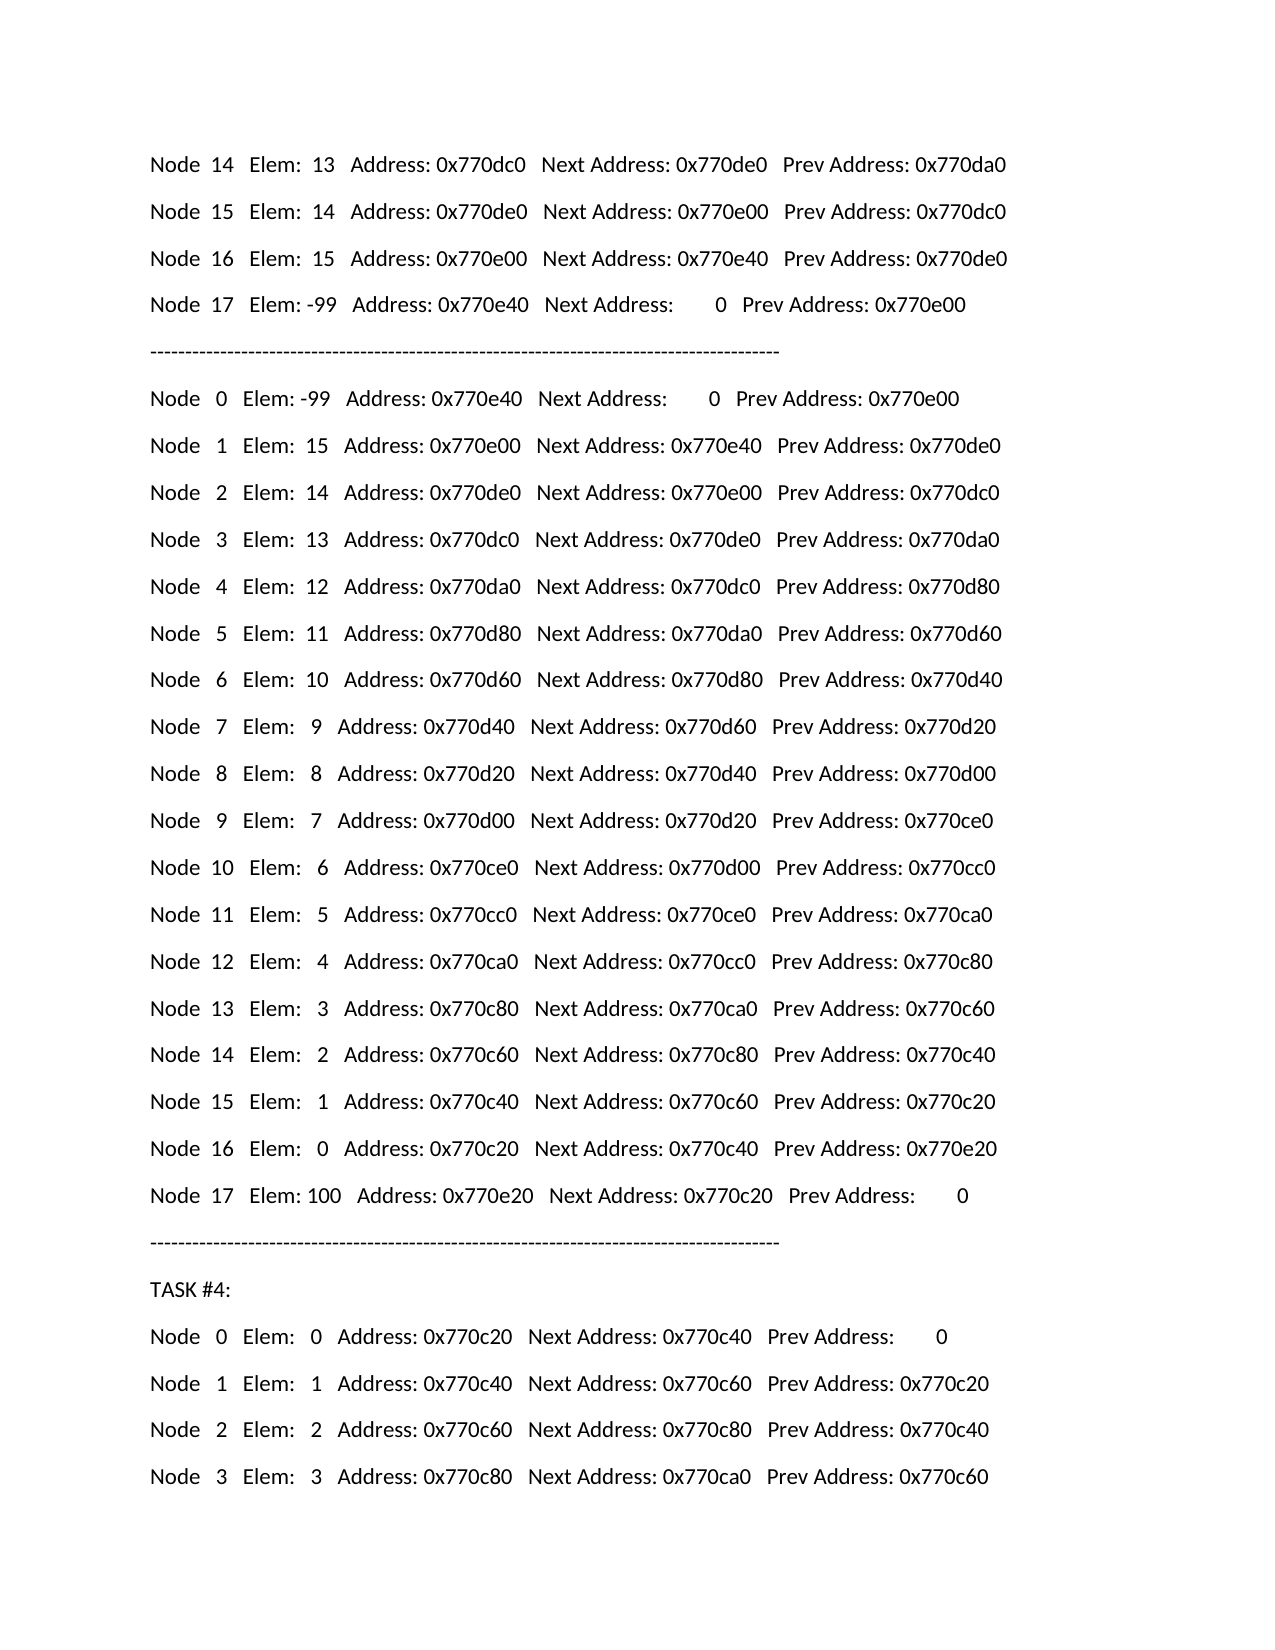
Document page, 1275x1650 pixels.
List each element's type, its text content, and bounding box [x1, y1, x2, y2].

text Node 10 Elem: 6 Address: 0x770ce0 Next Address: 0x770d00 Prev Address: 0x770cc0 [150, 853, 1125, 881]
text ------------------------------------------------------------------------------------------ [150, 1228, 1125, 1256]
text Node 14 Elem: 2 Address: 0x770c60 Next Address: 0x770c80 Prev Address: 0x770c40 [150, 1041, 1125, 1069]
text Node 8 Elem: 8 Address: 0x770d20 Next Address: 0x770d40 Prev Address: 0x770d00 [150, 759, 1125, 787]
text Node 0 Elem: -99 Address: 0x770e40 Next Address: 0 Prev Address: 0x770e00 [150, 384, 1125, 412]
text Node 5 Elem: 11 Address: 0x770d80 Next Address: 0x770da0 Prev Address: 0x770d60 [150, 619, 1125, 647]
text TASK #4: [150, 1275, 1125, 1303]
text Node 4 Elem: 12 Address: 0x770da0 Next Address: 0x770dc0 Prev Address: 0x770d80 [150, 572, 1125, 600]
text Node 9 Elem: 7 Address: 0x770d00 Next Address: 0x770d20 Prev Address: 0x770ce0 [150, 806, 1125, 834]
text ------------------------------------------------------------------------------------------ [150, 337, 1125, 366]
text Node 6 Elem: 10 Address: 0x770d60 Next Address: 0x770d80 Prev Address: 0x770d40 [150, 666, 1125, 694]
text Node 13 Elem: 3 Address: 0x770c80 Next Address: 0x770ca0 Prev Address: 0x770c60 [150, 994, 1125, 1022]
text Node 2 Elem: 14 Address: 0x770de0 Next Address: 0x770e00 Prev Address: 0x770dc0 [150, 478, 1125, 506]
text Node 2 Elem: 2 Address: 0x770c60 Next Address: 0x770c80 Prev Address: 0x770c40 [150, 1416, 1125, 1444]
text Node 16 Elem: 15 Address: 0x770e00 Next Address: 0x770e40 Prev Address: 0x770de0 [150, 244, 1125, 272]
text Node 15 Elem: 1 Address: 0x770c40 Next Address: 0x770c60 Prev Address: 0x770c20 [150, 1087, 1125, 1116]
text Node 12 Elem: 4 Address: 0x770ca0 Next Address: 0x770cc0 Prev Address: 0x770c80 [150, 947, 1125, 975]
text Node 17 Elem: -99 Address: 0x770e40 Next Address: 0 Prev Address: 0x770e00 [150, 291, 1125, 319]
text Node 3 Elem: 13 Address: 0x770dc0 Next Address: 0x770de0 Prev Address: 0x770da0 [150, 525, 1125, 553]
text Node 3 Elem: 3 Address: 0x770c80 Next Address: 0x770ca0 Prev Address: 0x770c60 [150, 1462, 1125, 1491]
text Node 16 Elem: 0 Address: 0x770c20 Next Address: 0x770c40 Prev Address: 0x770e20 [150, 1134, 1125, 1162]
text Node 14 Elem: 13 Address: 0x770dc0 Next Address: 0x770de0 Prev Address: 0x770da0 [150, 150, 1125, 178]
text Node 7 Elem: 9 Address: 0x770d40 Next Address: 0x770d60 Prev Address: 0x770d20 [150, 712, 1125, 741]
text Node 15 Elem: 14 Address: 0x770de0 Next Address: 0x770e00 Prev Address: 0x770dc0 [150, 197, 1125, 225]
text Node 1 Elem: 15 Address: 0x770e00 Next Address: 0x770e40 Prev Address: 0x770de0 [150, 431, 1125, 459]
text Node 17 Elem: 100 Address: 0x770e20 Next Address: 0x770c20 Prev Address: 0 [150, 1181, 1125, 1209]
text Node 1 Elem: 1 Address: 0x770c40 Next Address: 0x770c60 Prev Address: 0x770c20 [150, 1369, 1125, 1397]
text Node 11 Elem: 5 Address: 0x770cc0 Next Address: 0x770ce0 Prev Address: 0x770ca0 [150, 900, 1125, 928]
text Node 0 Elem: 0 Address: 0x770c20 Next Address: 0x770c40 Prev Address: 0 [150, 1322, 1125, 1350]
